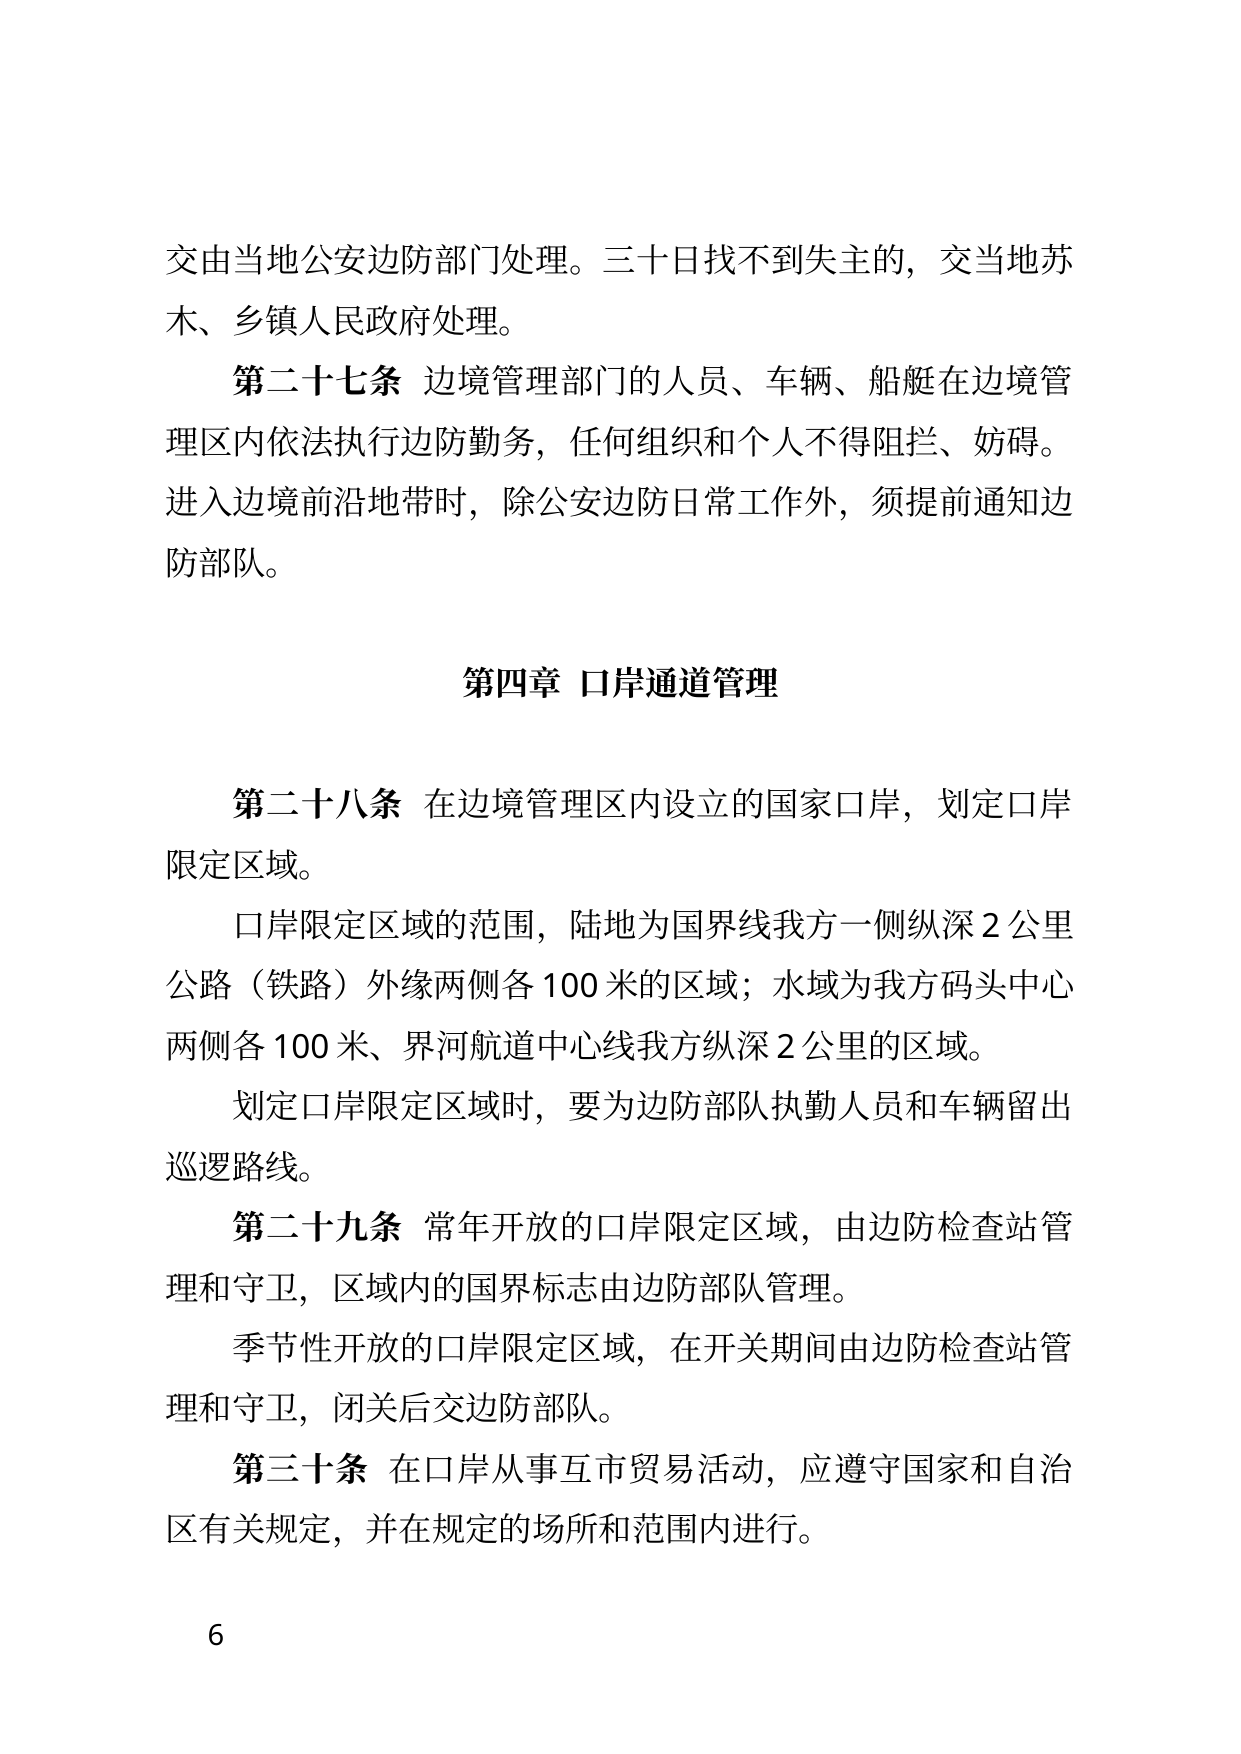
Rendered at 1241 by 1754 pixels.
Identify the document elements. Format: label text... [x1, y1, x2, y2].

text 第二十八条 在边境管理区内设立的国家口岸，划定口岸限定区域。 [165, 768, 1075, 889]
text 第三十条 在口岸从事互市贸易活动，应遵守国家和自治区有关规定，并在规定的场所和范围内进行。 [165, 1433, 1075, 1554]
text 划定口岸限定区域时，要为边防部队执勤人员和车辆留出巡逻路线。 [165, 1070, 1075, 1191]
text 季节性开放的口岸限定区域，在开关期间由边防检查站管理和守卫，闭关后交边防部队。 [165, 1312, 1075, 1433]
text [165, 224, 1075, 345]
text 第二十九条 常年开放的口岸限定区域，由边防检查站管理和守卫，区域内的国界标志由边防部队管理。 [165, 1191, 1075, 1312]
text 第四章 口岸通道管理 [165, 647, 1075, 708]
text 第二十七条 边境管理部门的人员、车辆、船艇在边境管理区内依法执行边防勤务，任何组织和个人不得阻拦、妨碍。进入边境前沿地带时，除公安边防日常工作外，须提前通知边防部队。 [165, 345, 1075, 587]
text 口岸限定区域的范围，陆地为国界线我方一侧纵深2公里、公路（铁路）外缘两侧各100米的区域；水域为我方码头中心两侧各100米、界河航道中心线我方纵深2公里的区域。 [165, 889, 1075, 1070]
